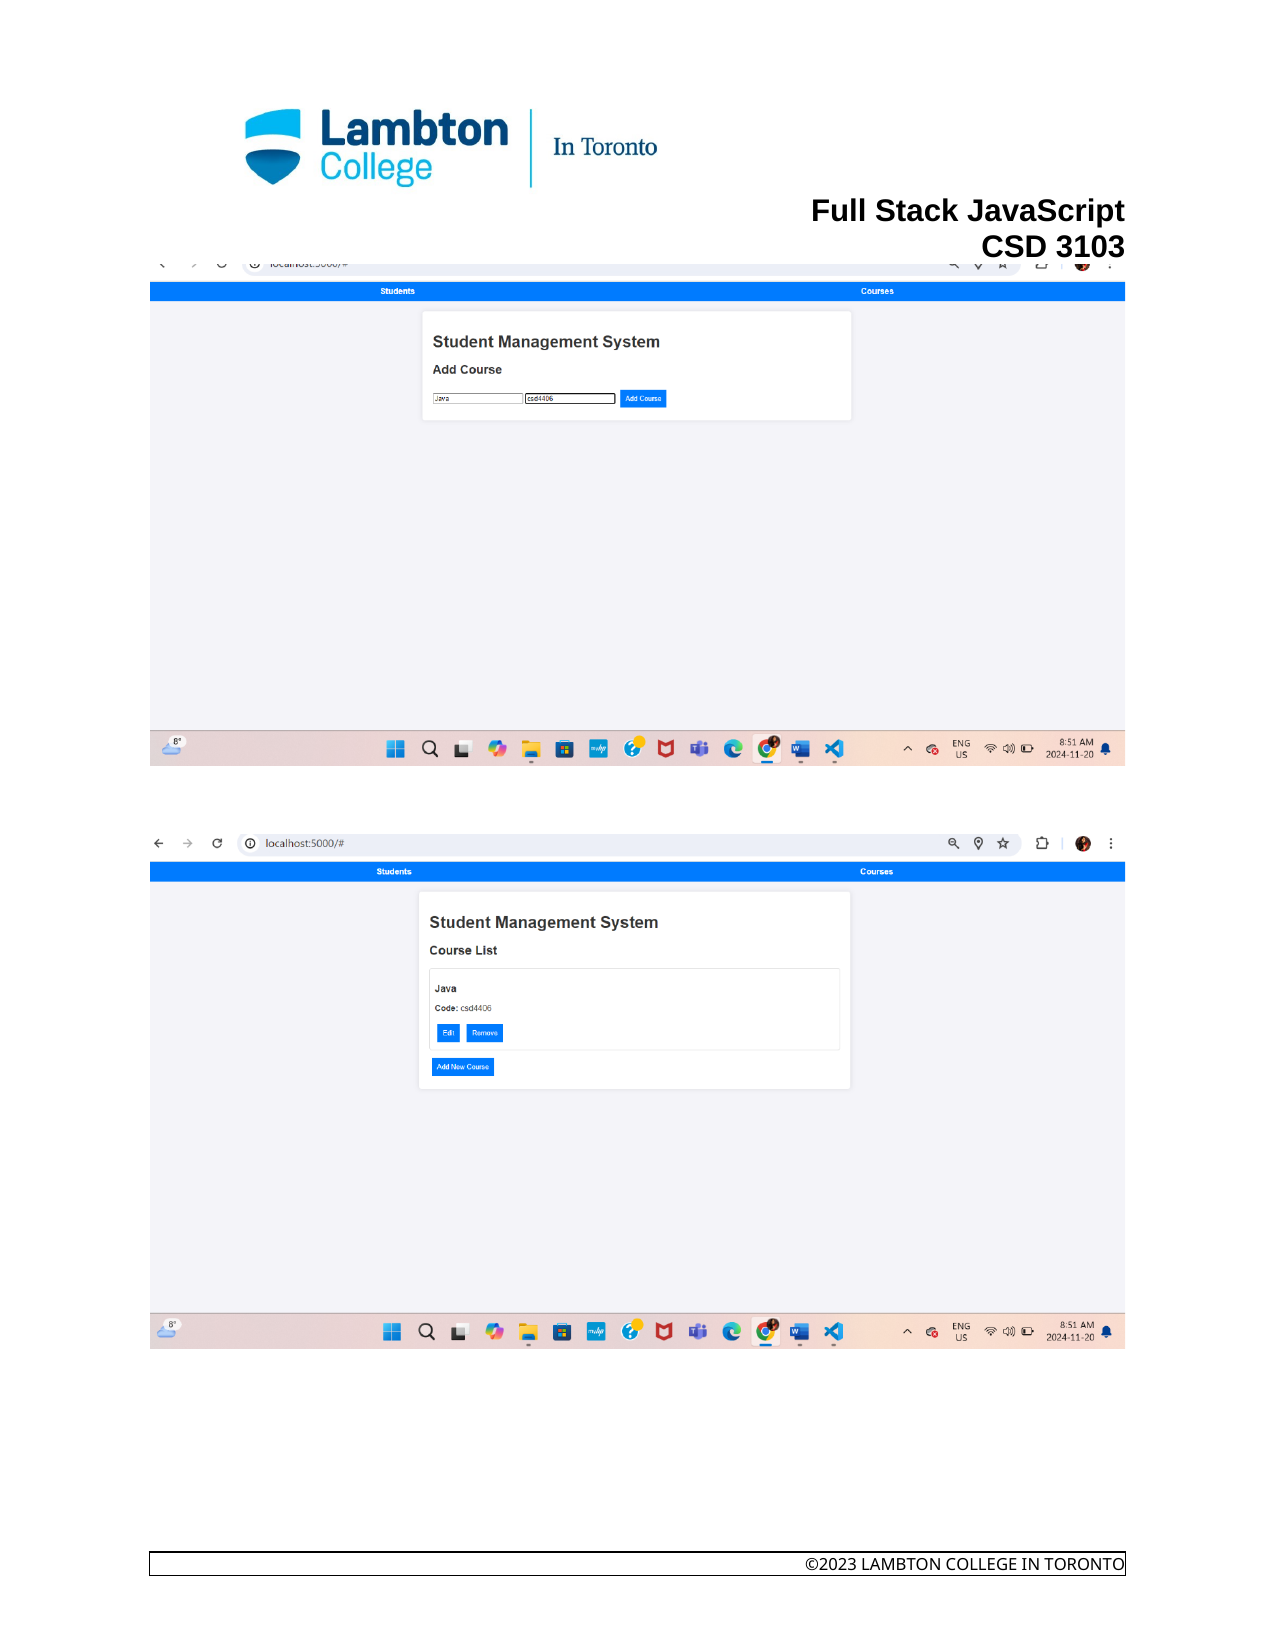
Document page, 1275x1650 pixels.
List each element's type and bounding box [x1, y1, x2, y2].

picture [210, 73, 761, 222]
picture [150, 834, 1125, 1349]
picture [150, 264, 1125, 766]
